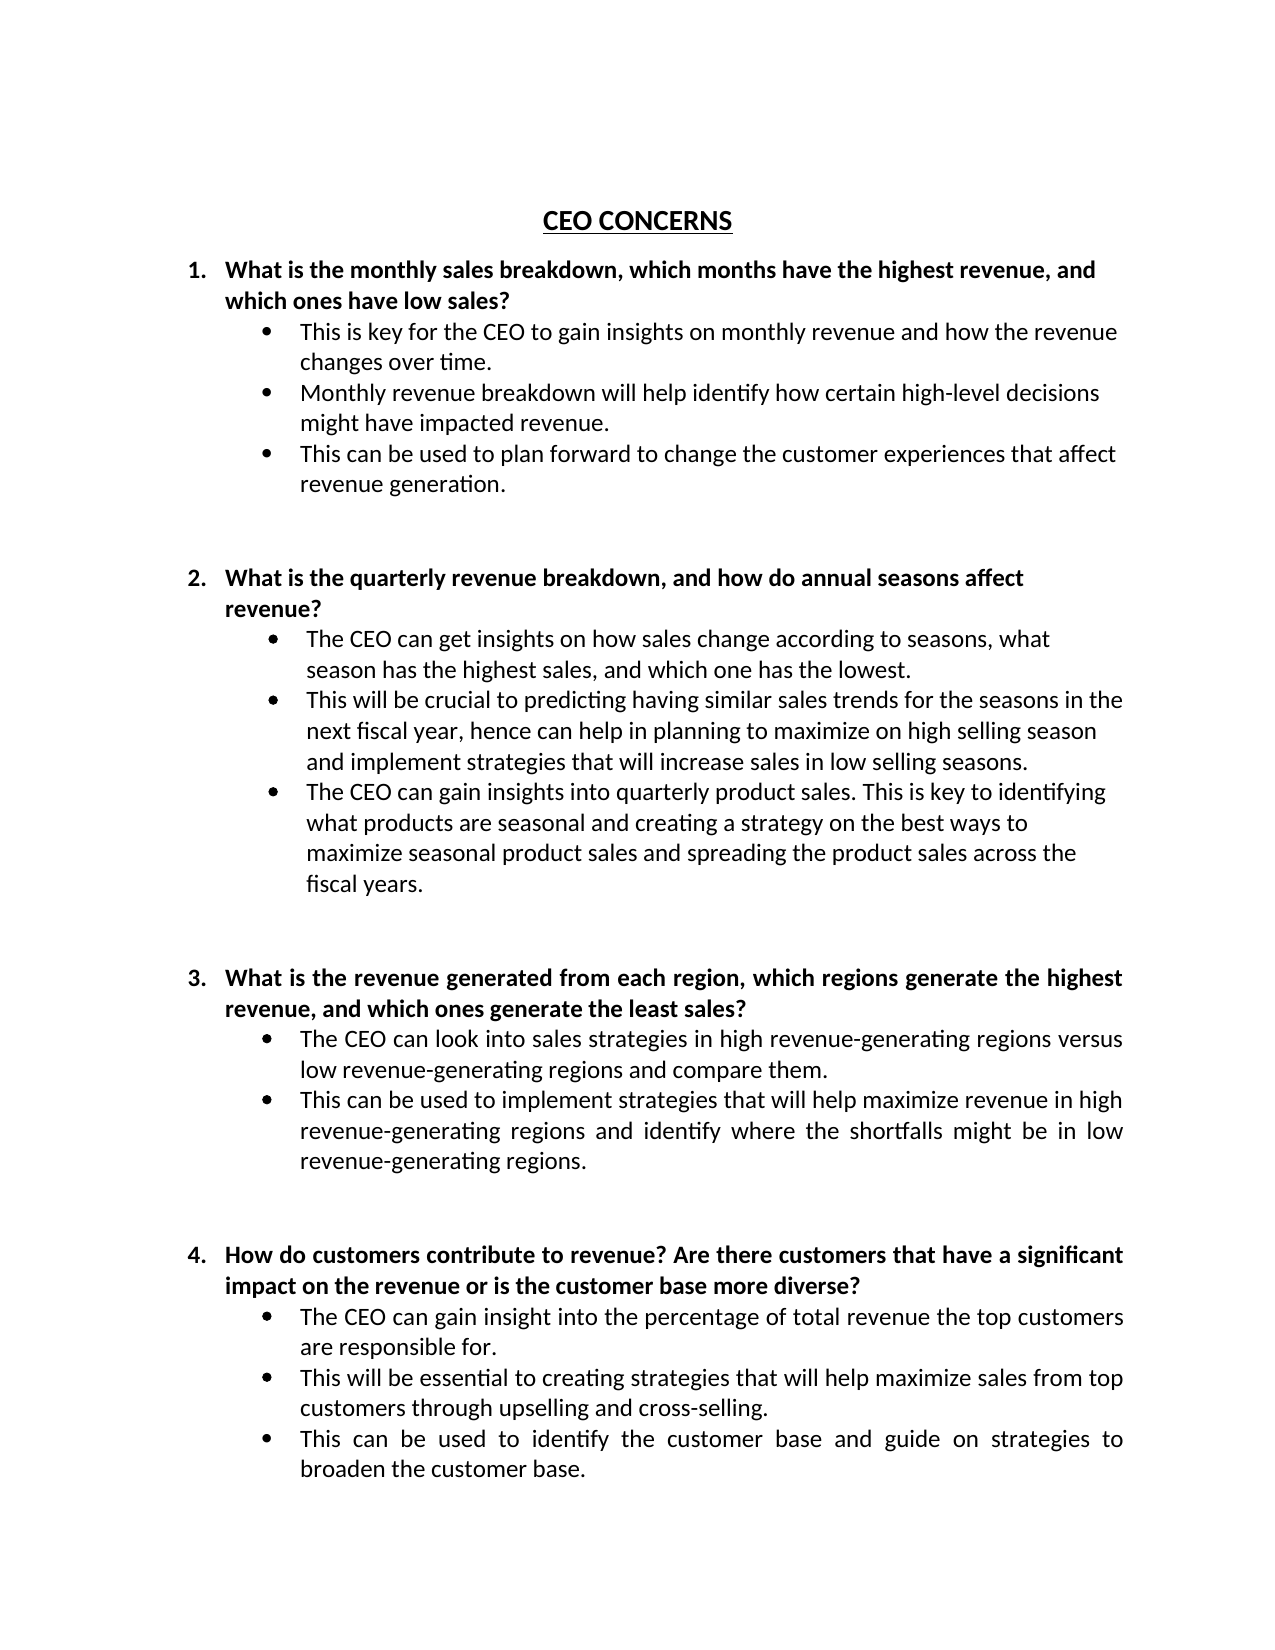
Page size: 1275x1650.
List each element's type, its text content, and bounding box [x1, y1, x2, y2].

list How do customers contribute to revenue? Are there customers that have a significant impact on the revenue or is the customer base more diverse? [187, 1240, 1125, 1301]
text CEO CONCERNS [150, 202, 1125, 238]
list This can be used to plan forward to change the customer experiences that affect revenue generation. [262, 438, 1125, 499]
list Monthly revenue breakdown will help identify how certain high-level decisions might have impacted revenue. [262, 377, 1125, 438]
list The CEO can look into sales strategies in high revenue-generating regions versus low revenue-generating regions and compare them. [262, 1023, 1125, 1084]
list This is key for the CEO to gain insights on monthly revenue and how the revenue changes over time. [262, 316, 1125, 377]
list This can be used to identify the customer base and guide on strategies to broaden the customer base. [262, 1423, 1125, 1484]
list This can be used to implement strategies that will help maximize revenue in high revenue-generating regions and identify where the shortfalls might be in low revenue-generating regions. [262, 1084, 1125, 1176]
list What is the monthly sales breakdown, which months have the highest revenue, and which ones have low sales? [187, 254, 1125, 316]
list The CEO can gain insights into quarterly product sales. This is key to identifying what products are seasonal and creating a strategy on the best ways to maximize seasonal product sales and spreading the product sales across the fiscal years. [269, 776, 1125, 898]
list What is the quarterly revenue breakdown, and how do annual seasons affect revenue? [187, 563, 1125, 624]
list This will be essential to creating strategies that will help maximize sales from top customers through upselling and cross-selling. [262, 1362, 1125, 1423]
list The CEO can get insights on how sales change according to seasons, what season has the highest sales, and which one has the lowest. [269, 624, 1125, 685]
list The CEO can gain insight into the percentage of total revenue the top customers are responsible for. [262, 1301, 1125, 1362]
list This will be crucial to predicting having similar sales trends for the seasons in the next fiscal year, hence can help in planning to maximize on high selling season and implement strategies that will increase sales in low selling seasons. [269, 685, 1125, 776]
list What is the revenue generated from each region, which regions generate the highest revenue, and which ones generate the least sales? [187, 962, 1125, 1023]
